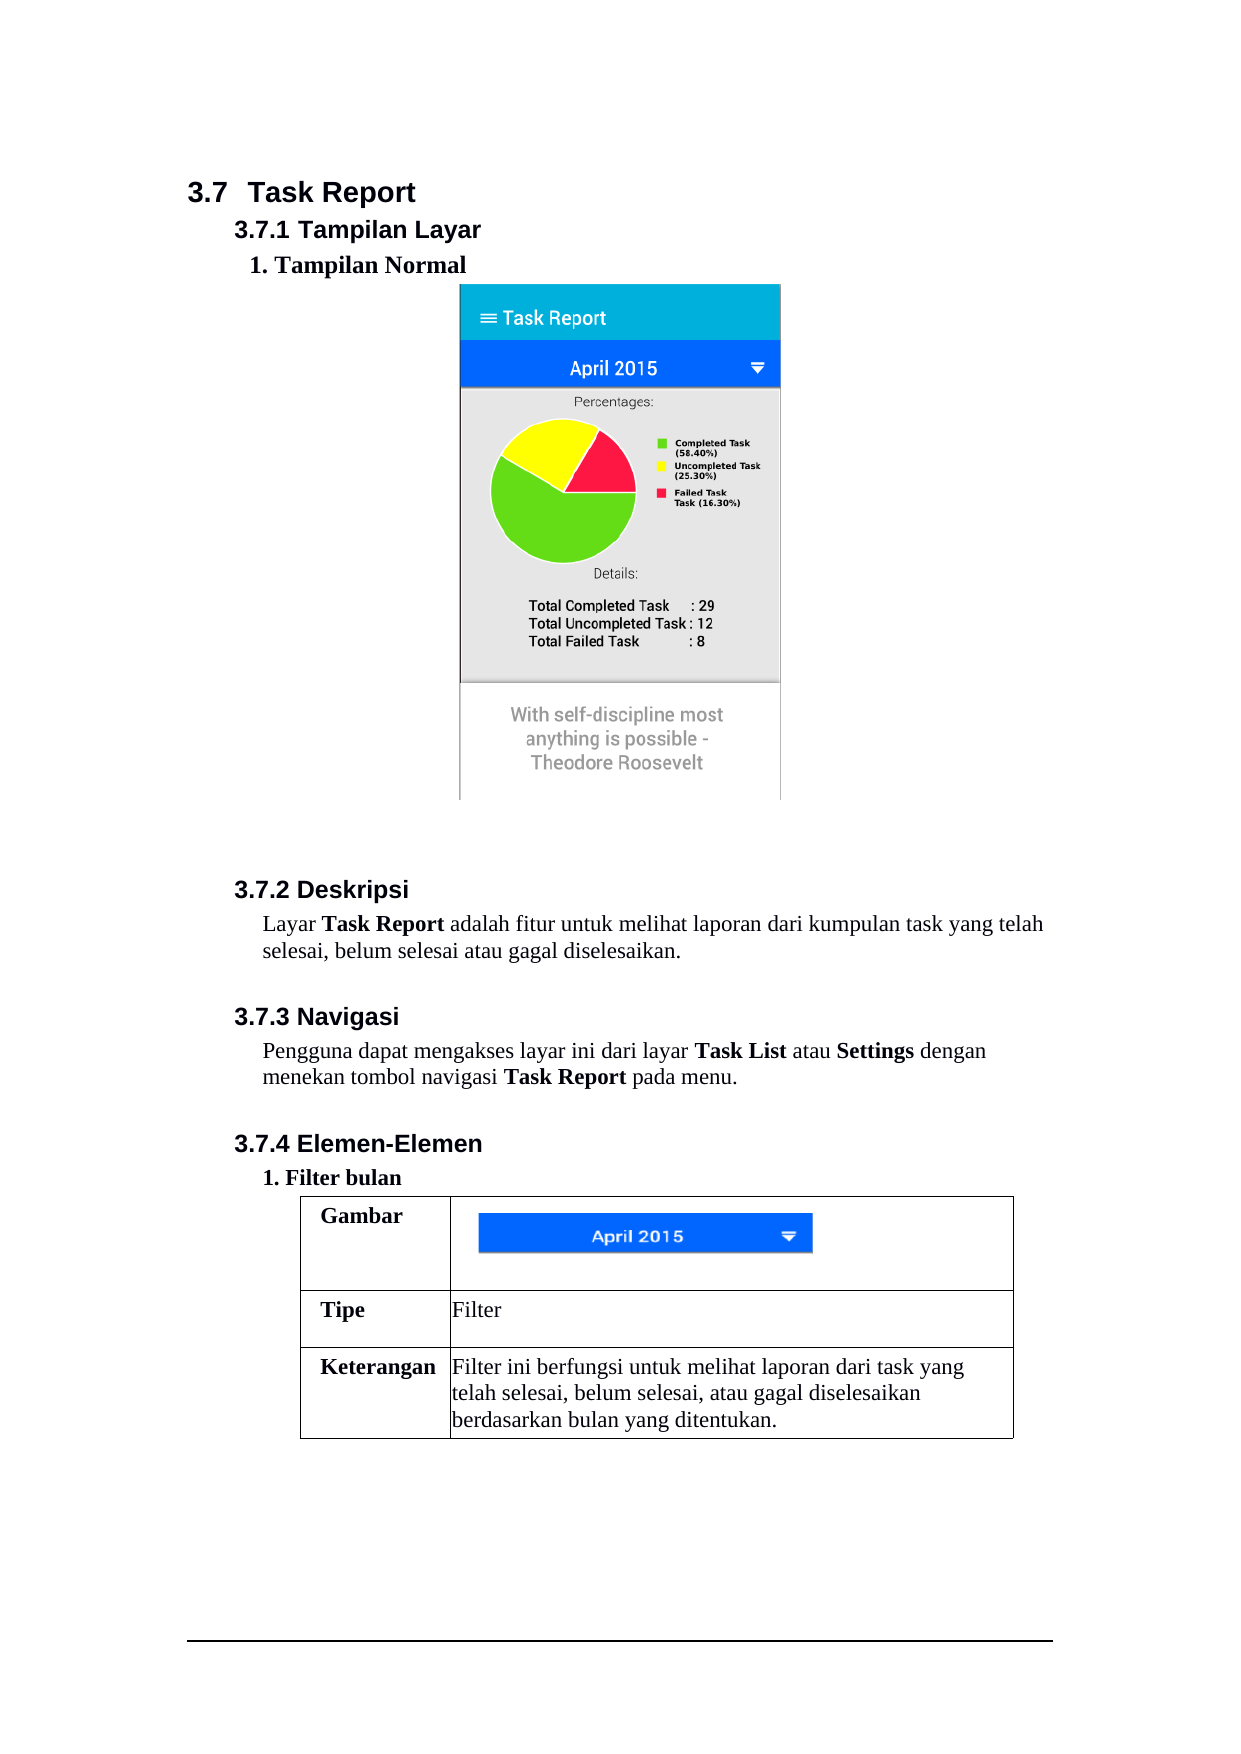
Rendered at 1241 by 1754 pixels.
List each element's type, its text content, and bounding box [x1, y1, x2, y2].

table_cell Keterangan [301, 1348, 450, 1438]
table_header [451, 1197, 1013, 1290]
list Pengguna dapat mengakses layar ini dari layar Task List atau Settings dengan menekan tombol navigasi Task Report pada menu. [262, 1037, 1053, 1090]
picture [478, 1213, 813, 1254]
subtitle Tampilan Layar [234, 215, 1053, 243]
subtitle Navigasi [234, 1002, 1053, 1031]
subtitle Elemen-Elemen [234, 1129, 1053, 1157]
picture [459, 284, 781, 800]
table_cell Tipe [301, 1291, 450, 1347]
table_header Gambar [301, 1197, 450, 1290]
subtitle Task Report [187, 175, 1053, 208]
table_cell Filter ini berfungsi untuk melihat laporan dari task yang telah selesai, belum selesai, atau gagal diselesaikan berdasarkan bulan yang ditentukan. [451, 1348, 1013, 1438]
subtitle Deskripsi [234, 876, 1053, 904]
picture [504, 311, 513, 324]
list Tampilan Normal [249, 250, 1053, 278]
picture [535, 310, 540, 324]
picture [563, 315, 570, 322]
list 1. Filter bulan [262, 1164, 1053, 1190]
list Layar Task Report adalah fitur untuk melihat laporan dari kumpulan task yang telah selesai, belum selesai atau gagal diselesaikan. [262, 911, 1053, 963]
picture [578, 315, 585, 324]
table_cell Filter [451, 1291, 1013, 1347]
